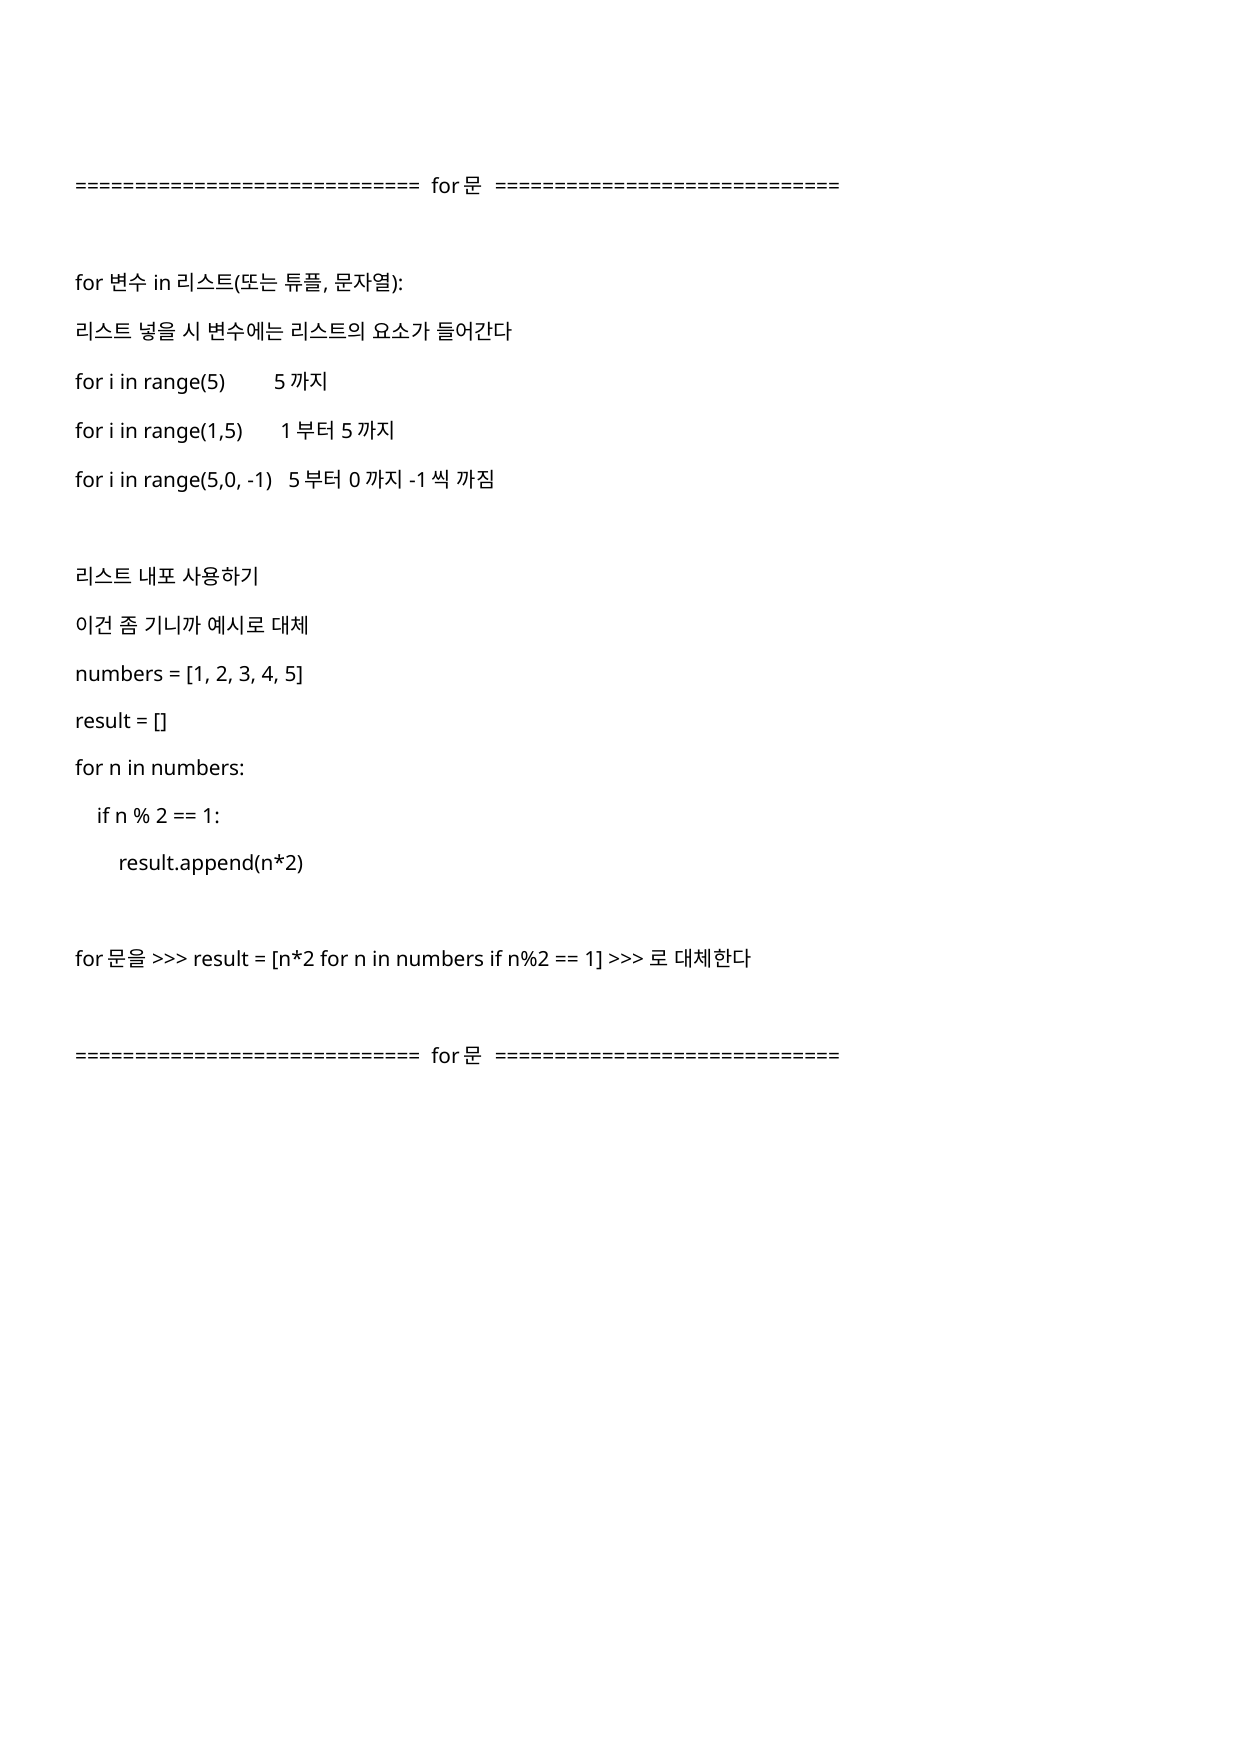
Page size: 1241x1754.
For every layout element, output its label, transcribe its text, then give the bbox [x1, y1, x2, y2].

text numbers = [1, 2, 3, 4, 5] [75, 659, 1165, 687]
text 이건 좀 기니까 예시로 대체 [75, 609, 1165, 640]
text result = [] [75, 706, 1165, 734]
text for i in range(1,5) 1부터 5까지 [75, 414, 1165, 444]
text for 변수 in 리스트(또는 튜플, 문자열): [75, 266, 1165, 297]
text for n in numbers: [75, 753, 1165, 782]
text result.append(n*2) [75, 848, 1165, 876]
text for i in range(5) 5까지 [75, 365, 1165, 395]
text ============================= for문 ============================= [75, 1039, 1165, 1069]
text ============================= for문 ============================= [75, 169, 1165, 200]
text for i in range(5,0, -1) 5부터 0까지 -1씩 까짐 [75, 464, 1165, 494]
text if n % 2 == 1: [75, 801, 1165, 829]
text 리스트 내포 사용하기 [75, 560, 1165, 591]
text 리스트 넣을 시 변수에는 리스트의 요소가 들어간다 [75, 316, 1165, 346]
text for문을 >>> result = [n*2 for n in numbers if n%2 == 1] >>> 로 대체한다 [75, 943, 1165, 973]
